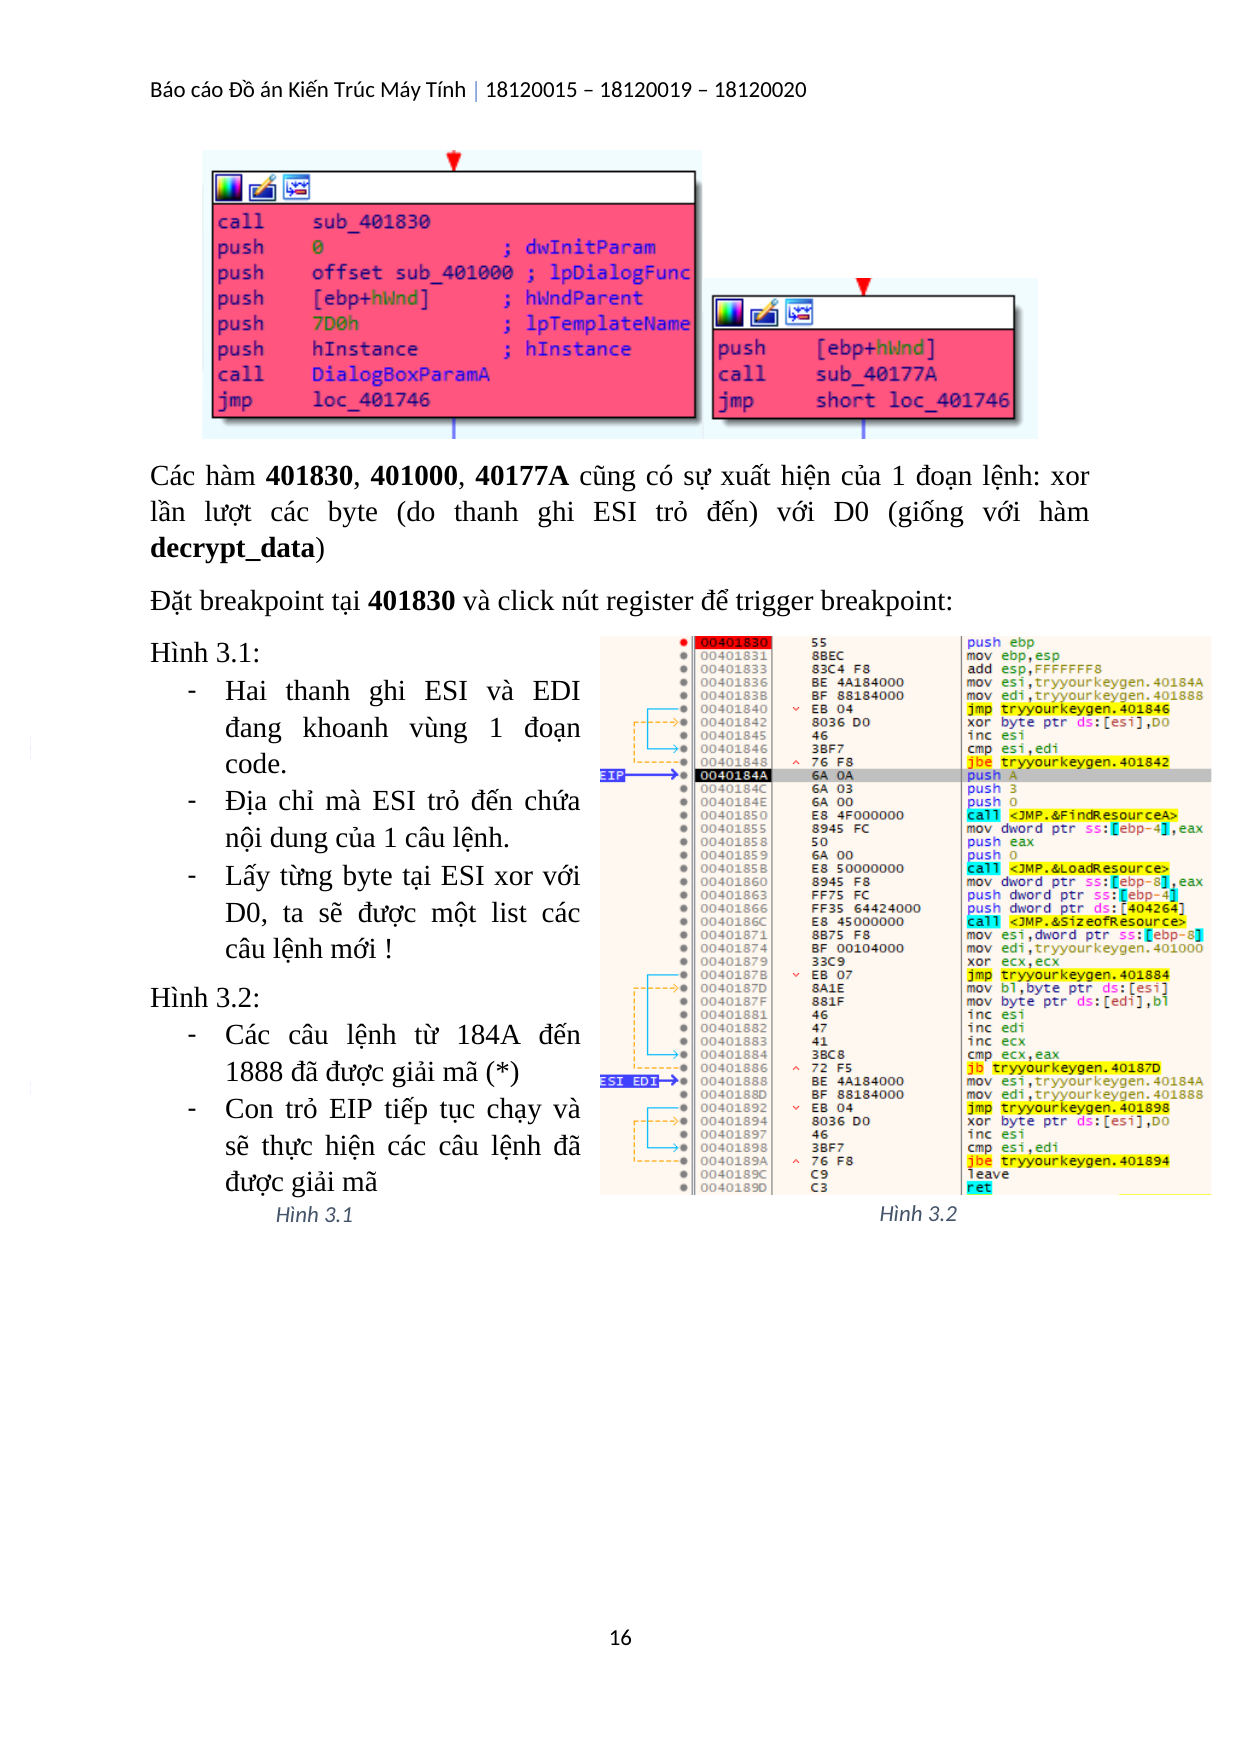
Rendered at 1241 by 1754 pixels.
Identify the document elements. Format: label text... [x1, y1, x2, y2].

text Hình 3.2: [150, 980, 600, 1013]
list Hai thanh ghi ESI và EDI đang khoanh vùng 1 đoạn code. [187, 672, 600, 780]
text Các hàm 401830, 401000, 40177A cũng có sự xuất hiện của 1 đoạn lệnh: xor lần lượt các byte (do thanh ghi ESI trỏ đến) với D0 (giống với hàm decrypt_data) [150, 458, 1090, 563]
picture [202, 150, 1038, 439]
picture [600, 636, 1212, 1195]
list Địa chỉ mà ESI trỏ đến chứa nội dung của 1 câu lệnh. [187, 782, 600, 854]
text Hình 3.1: [150, 636, 600, 669]
text Đặt breakpoint tại 401830 và click nút register để trigger breakpoint: [150, 583, 1090, 616]
list Các câu lệnh từ 184A đến 1888 đã được giải mã (*) [187, 1016, 600, 1088]
list Lấy từng byte tại ESI xor với D0, ta sẽ được một list các câu lệnh mới ! [187, 857, 600, 964]
list Con trỏ EIP tiếp tục chạy và sẽ thực hiện các câu lệnh đã được giải mã [187, 1090, 1090, 1198]
